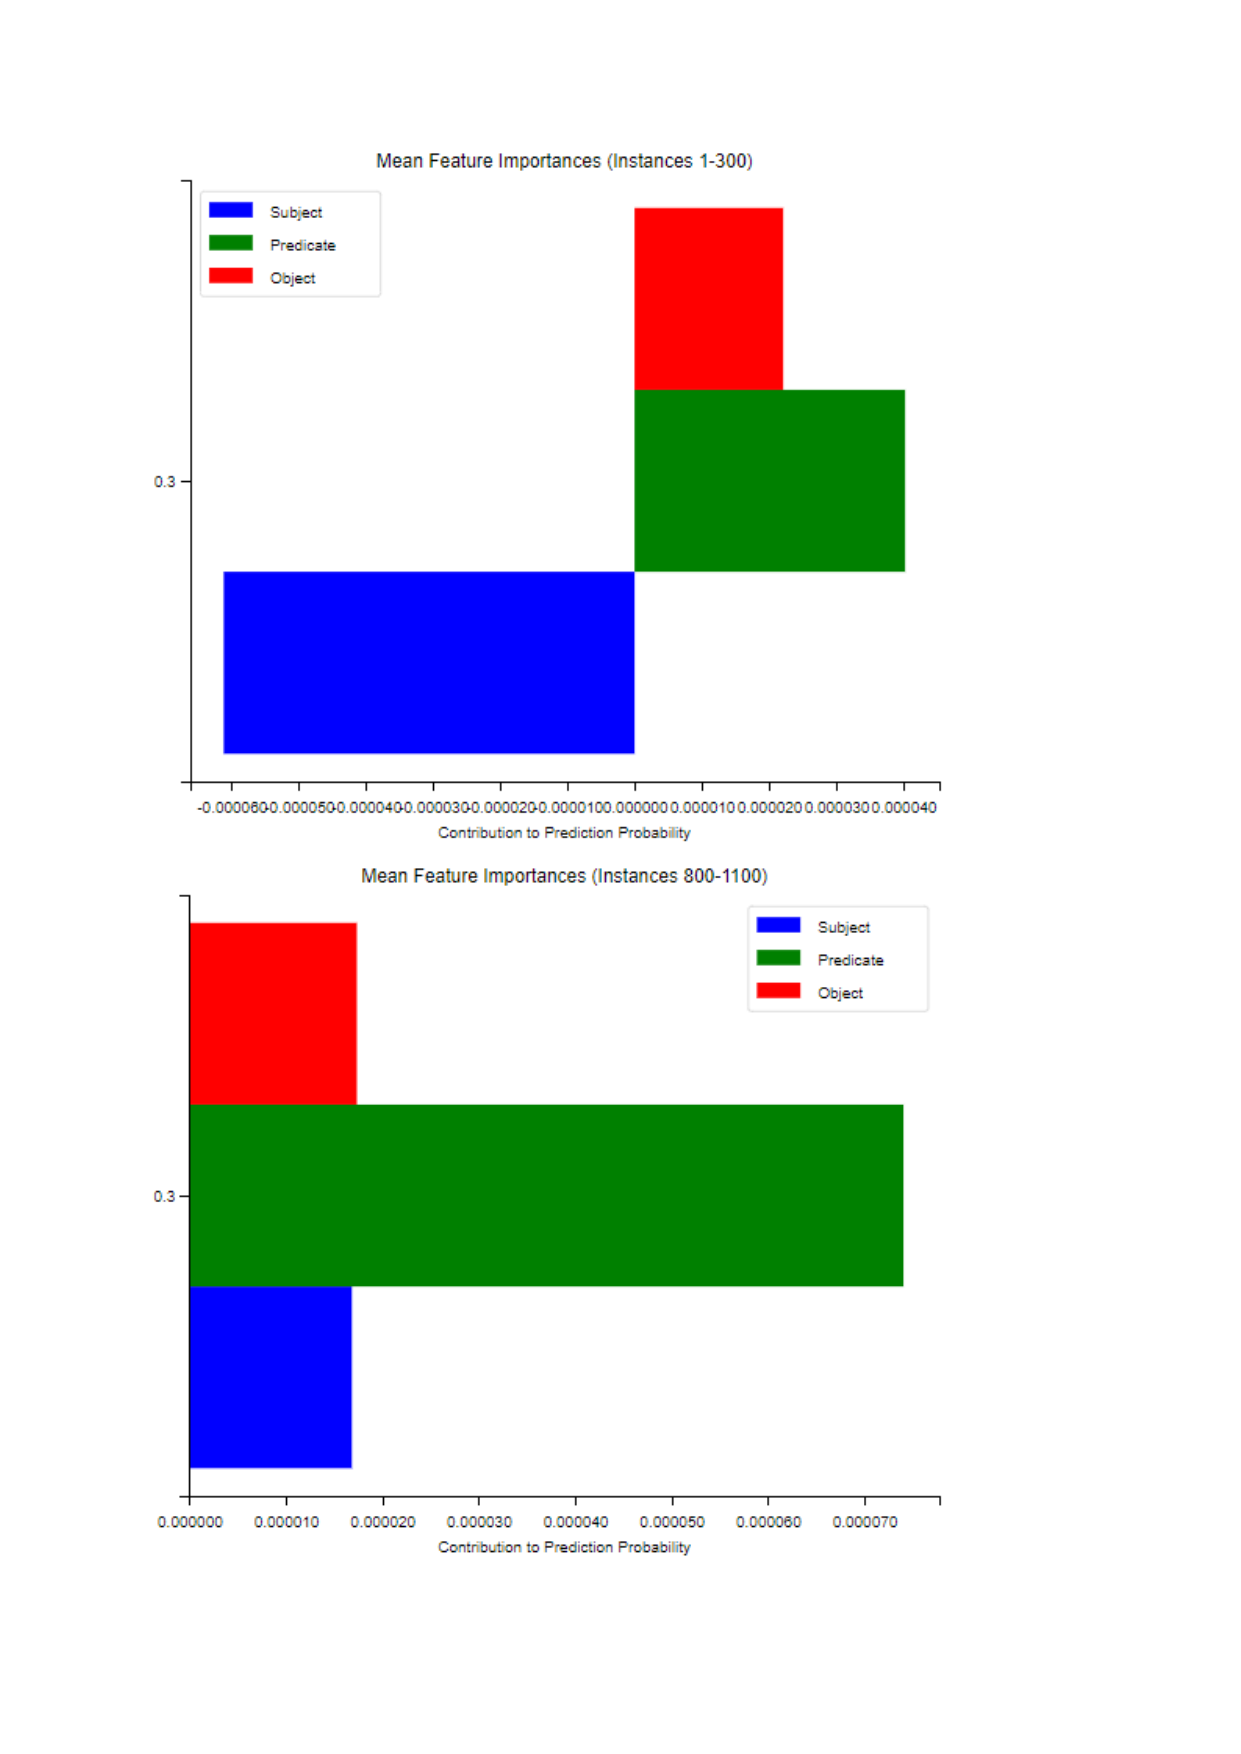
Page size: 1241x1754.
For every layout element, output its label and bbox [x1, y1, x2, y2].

picture [150, 150, 949, 846]
picture [150, 864, 949, 1562]
